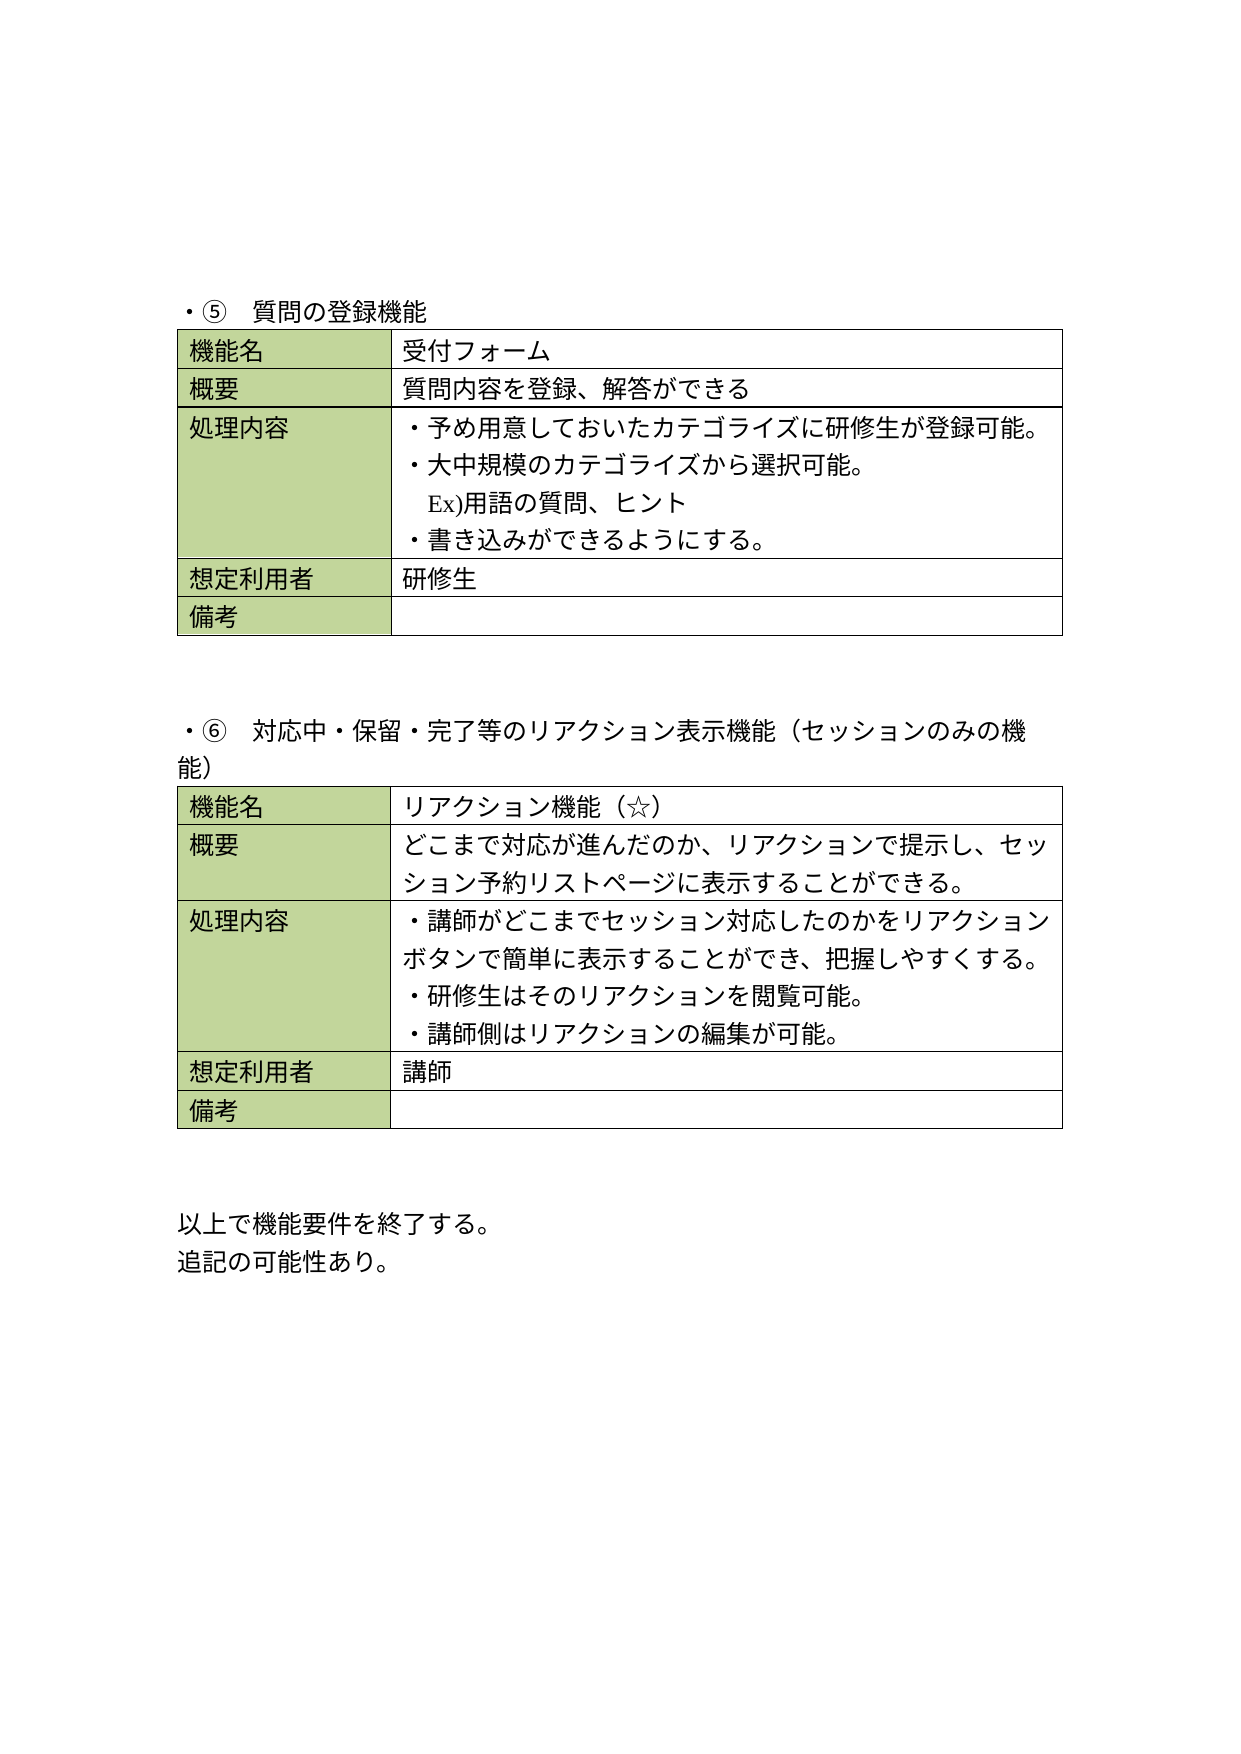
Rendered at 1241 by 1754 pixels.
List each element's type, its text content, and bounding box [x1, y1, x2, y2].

text 追記の可能性あり。 [177, 1242, 1063, 1279]
table_cell ・講師がどこまでセッション対応したのかをリアクションボタンで簡単に表示することができ、把握しやすくする。 ・研修生はそのリアクションを閲覧可能。 ・講師側はリアクションの編集が可能。 [391, 901, 1062, 1051]
table_cell 想定利用者 [178, 559, 391, 596]
table_cell 概要 [178, 369, 391, 406]
table_cell ・予め用意しておいたカテゴライズに研修生が登録可能。 ・大中規模のカテゴライズから選択可能。 Ex)用語の質問、ヒント ・書き込みができるようにする。 [392, 408, 1062, 557]
table_cell 備考 [178, 1091, 390, 1128]
table_header 機能名 [178, 787, 390, 824]
text ・⑤ 質問の登録機能 [177, 292, 1063, 329]
table_cell [391, 1091, 1062, 1128]
text 以上で機能要件を終了する。 [177, 1204, 1063, 1242]
table_cell [392, 597, 1062, 634]
table_cell 研修生 [392, 559, 1062, 596]
table_cell 処理内容 [178, 901, 390, 1051]
table_cell 概要 [178, 825, 390, 900]
table_cell どこまで対応が進んだのか、リアクションで提示し、セッション予約リストページに表示することができる。 [391, 825, 1062, 900]
table_header リアクション機能（☆） [391, 787, 1062, 824]
table_cell 想定利用者 [178, 1052, 390, 1090]
table_cell 質問内容を登録、解答ができる [392, 369, 1062, 406]
table_header 受付フォーム [392, 330, 1062, 368]
table_header 機能名 [178, 330, 391, 368]
text ・⑥ 対応中・保留・完了等のリアクション表示機能（セッションのみの機能） [177, 711, 1063, 786]
table_cell 備考 [178, 597, 391, 634]
table_cell 講師 [391, 1052, 1062, 1090]
table_cell 処理内容 [178, 408, 391, 557]
